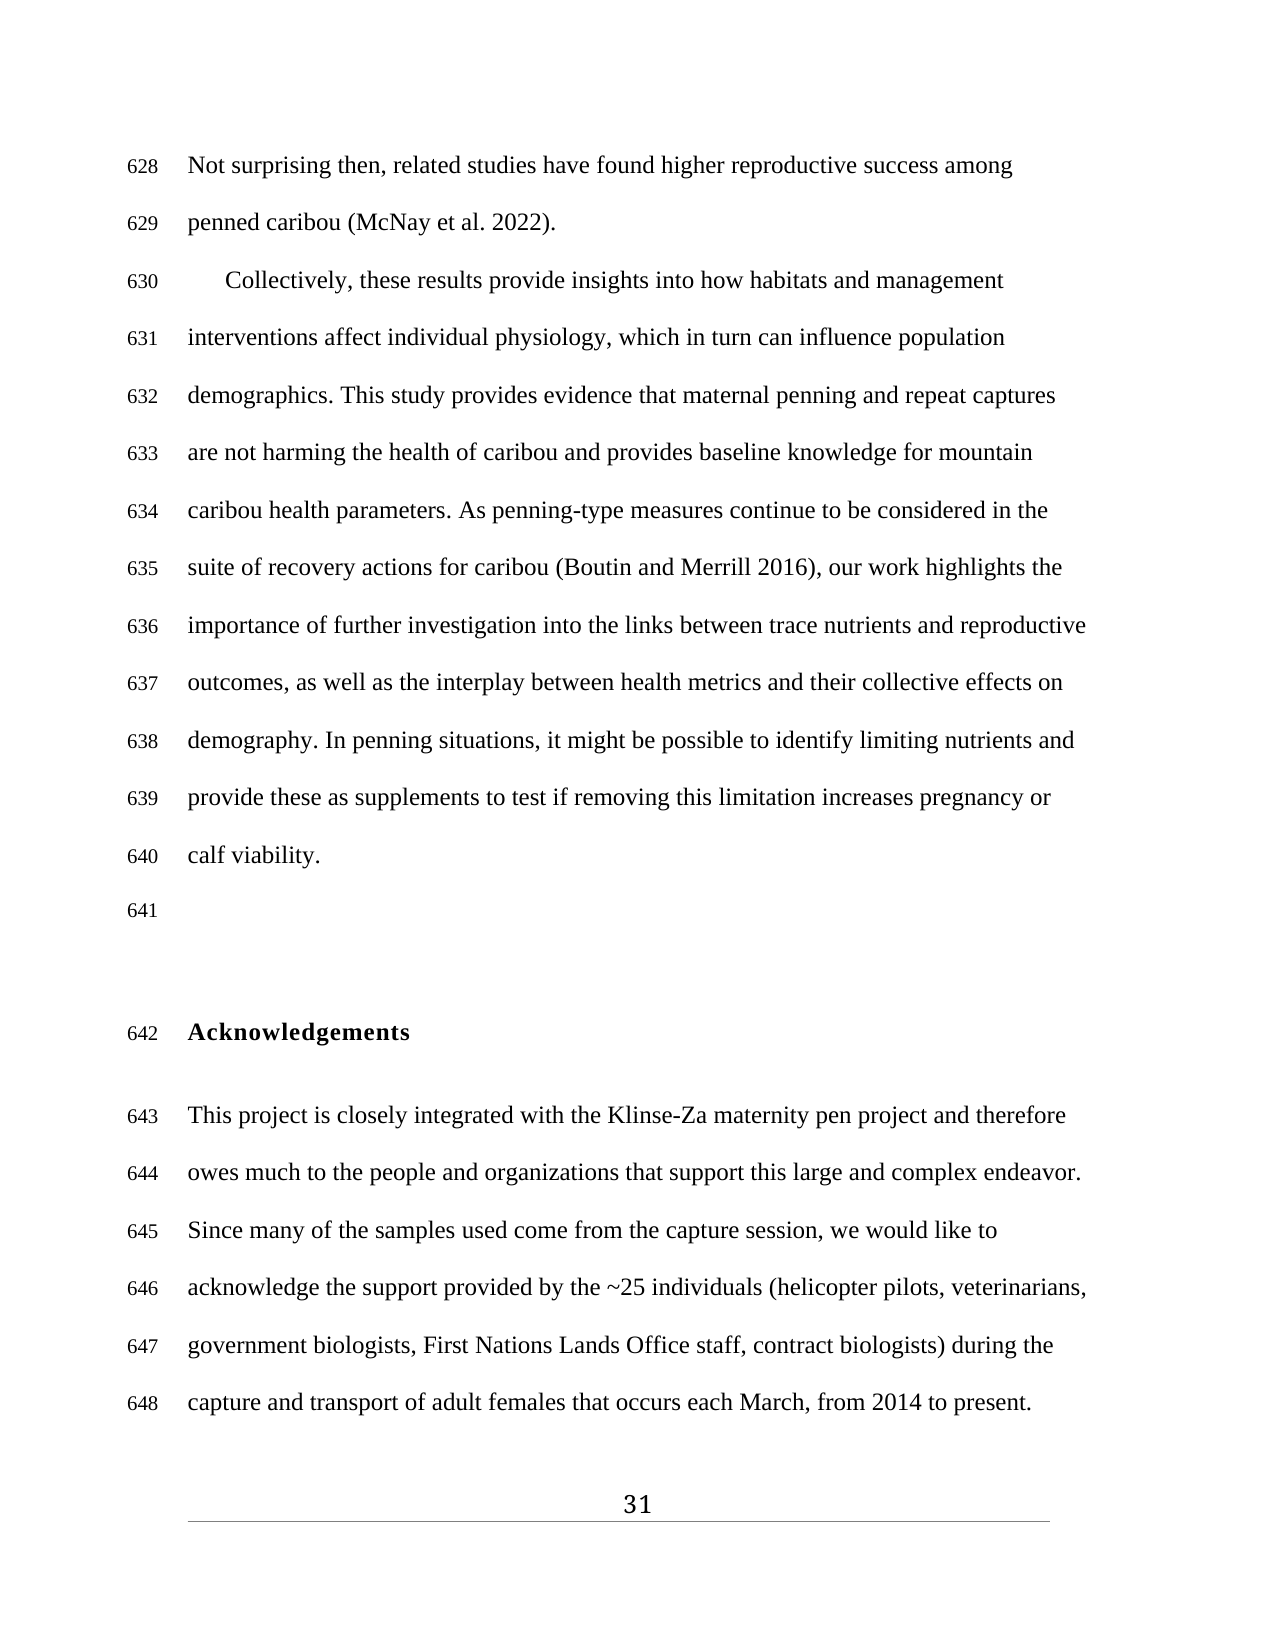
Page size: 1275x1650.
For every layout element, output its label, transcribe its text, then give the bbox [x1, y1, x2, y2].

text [187, 150, 1087, 236]
text Collectively, these results provide insights into how habitats and management interventions affect individual physiology, which in turn can influence population demographics. This study provides evidence that maternal penning and repeat captures are not harming the health of caribou and provides baseline knowledge for mountain caribou health parameters. As penning-type measures continue to be considered in the suite of recovery actions for caribou (Boutin and Merrill 2016), our work highlights the importance of further investigation into the links between trace nutrients and reproductive outcomes, as well as the interplay between health metrics and their collective effects on demography. In penning situations, it might be possible to identify limiting nutrients and provide these as supplements to test if removing this limitation increases pregnancy or calf viability. [187, 265, 1087, 869]
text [187, 1100, 1087, 1416]
subtitle Acknowledgements [187, 1017, 1087, 1046]
